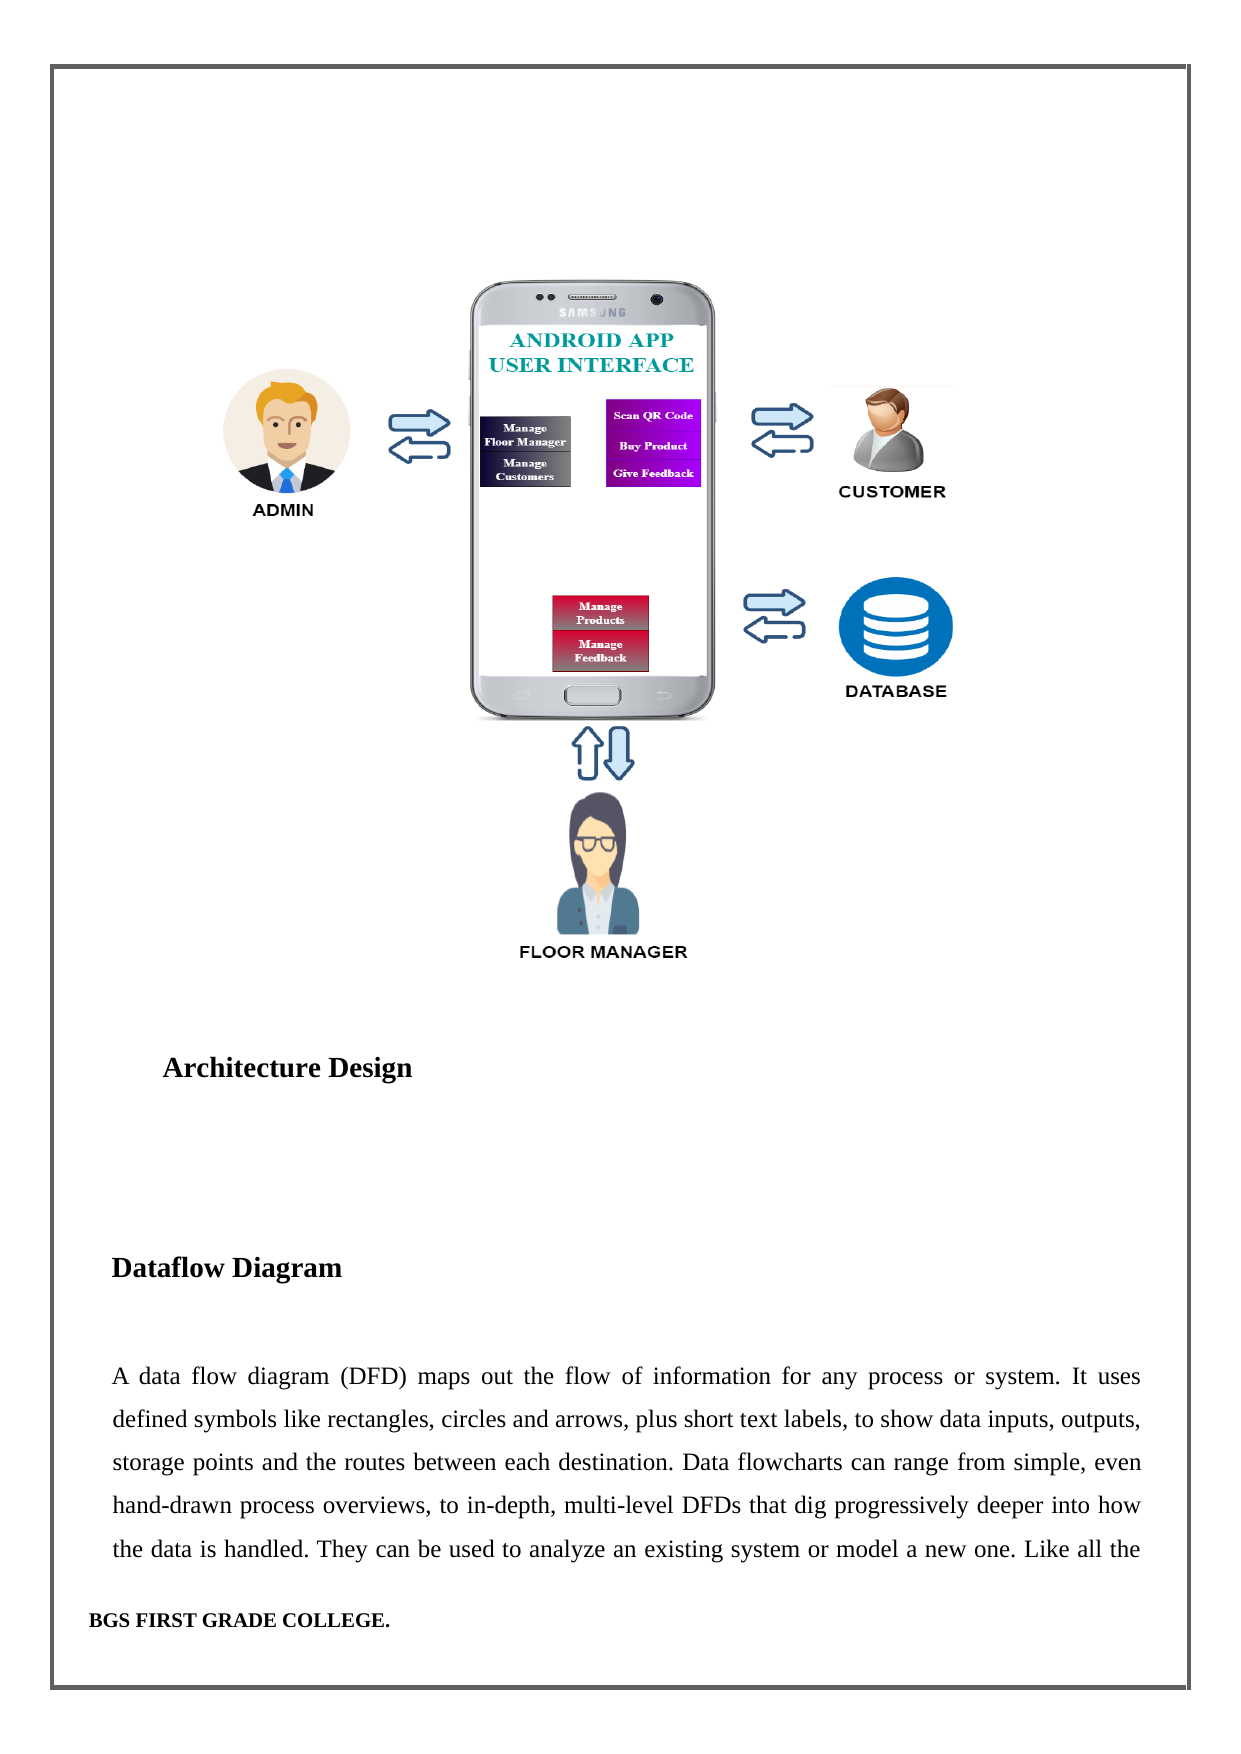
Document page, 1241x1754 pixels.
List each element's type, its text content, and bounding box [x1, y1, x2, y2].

picture [215, 218, 964, 969]
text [111, 1361, 1143, 1562]
text Dataflow Diagram [111, 1251, 1143, 1284]
list Architecture Design [162, 1050, 1150, 1083]
